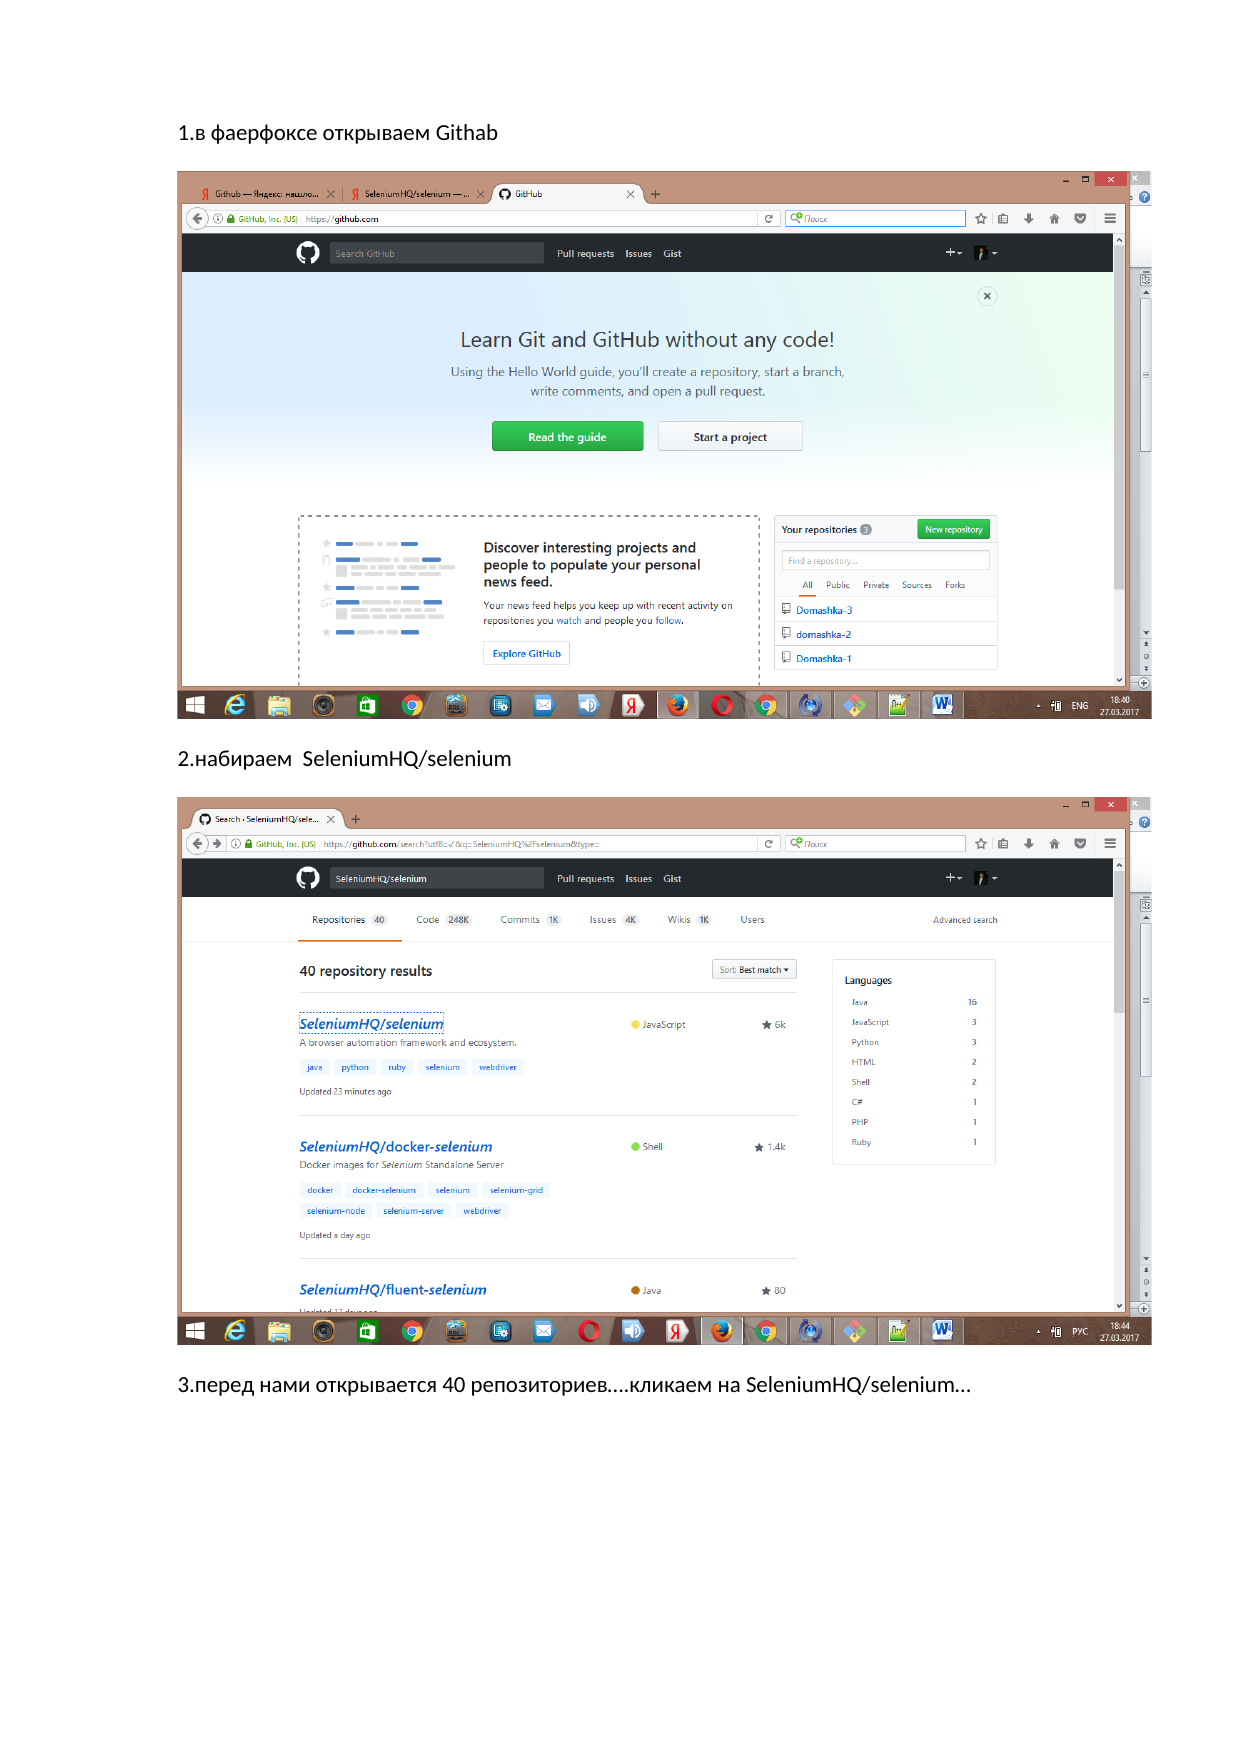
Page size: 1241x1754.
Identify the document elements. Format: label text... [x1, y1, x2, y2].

picture [177, 797, 1152, 1345]
text 3.перед нами открывается 40 репозиториев….кликаем на SeleniumHQ/selenium… [177, 1370, 1152, 1398]
text 1.в фаерфоксе открываем Githab [177, 118, 1152, 146]
picture [177, 171, 1152, 719]
text 2.набираем SeleniumHQ/selenium [177, 744, 1152, 772]
